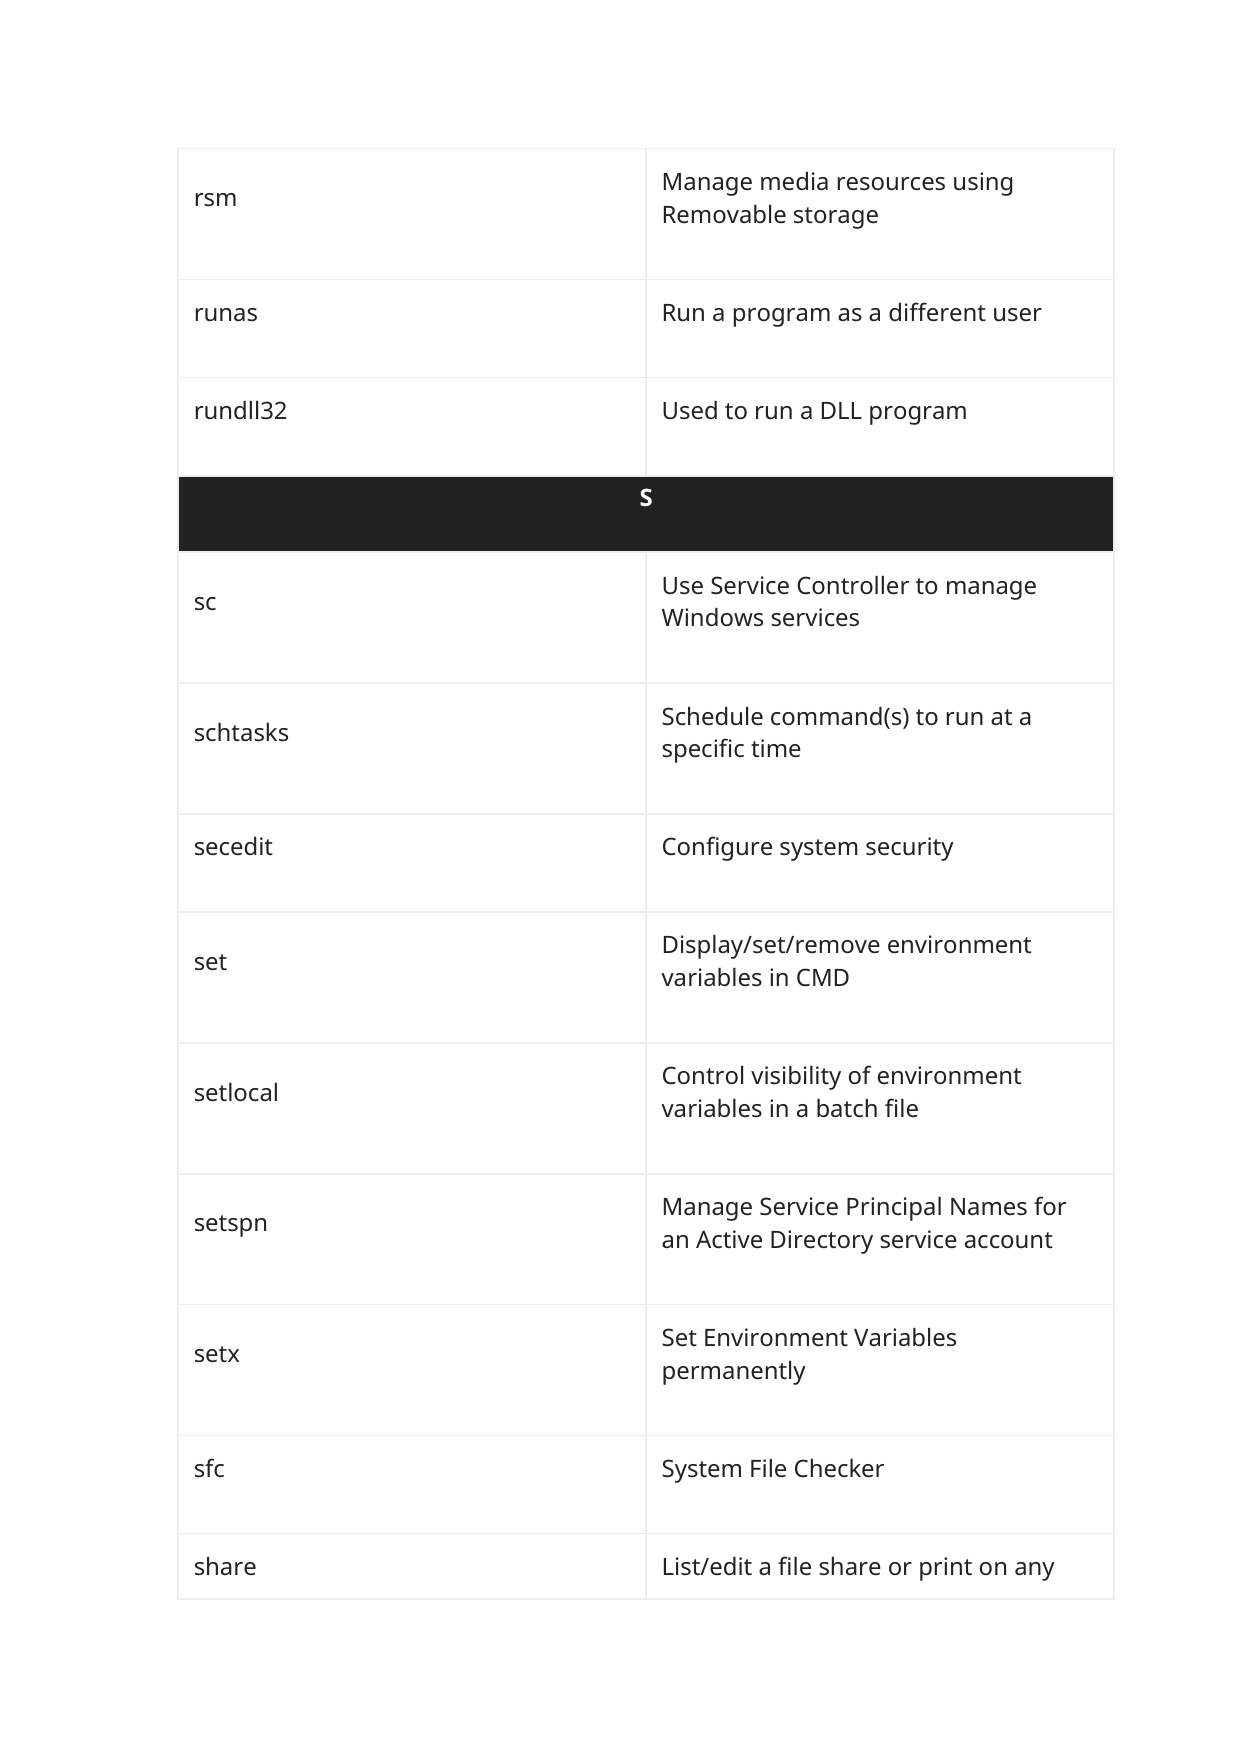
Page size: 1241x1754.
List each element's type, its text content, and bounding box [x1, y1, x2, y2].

table_cell rsm [179, 149, 645, 278]
table_cell Schedule command(s) to run at a specific time [647, 684, 1113, 813]
table_cell Control visibility of environment variables in a batch file [647, 1044, 1113, 1173]
table_cell System File Checker [647, 1436, 1113, 1533]
table_cell S [179, 477, 1113, 551]
table_cell sc [179, 553, 645, 682]
table_cell sfc [179, 1436, 645, 1533]
table_cell Manage media resources using Removable storage [647, 149, 1113, 278]
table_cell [647, 1534, 1113, 1598]
table_cell runas [179, 280, 645, 377]
table_cell Used to run a DLL program [647, 378, 1113, 475]
table_cell Configure system security [647, 815, 1113, 911]
table_cell setlocal [179, 1044, 645, 1173]
table_cell set [179, 913, 645, 1042]
table_cell setx [179, 1305, 645, 1434]
table_cell rundll32 [179, 378, 645, 475]
table_cell Manage Service Principal Names for an Active Directory service account [647, 1175, 1113, 1304]
table_cell schtasks [179, 684, 645, 813]
table_cell setspn [179, 1175, 645, 1304]
table_cell Display/set/remove environment variables in CMD [647, 913, 1113, 1042]
table_cell share [179, 1534, 645, 1598]
table_cell Run a program as a different user [647, 280, 1113, 377]
table_cell Set Environment Variables permanently [647, 1305, 1113, 1434]
table_cell secedit [179, 815, 645, 911]
table_cell Use Service Controller to manage Windows services [647, 553, 1113, 682]
